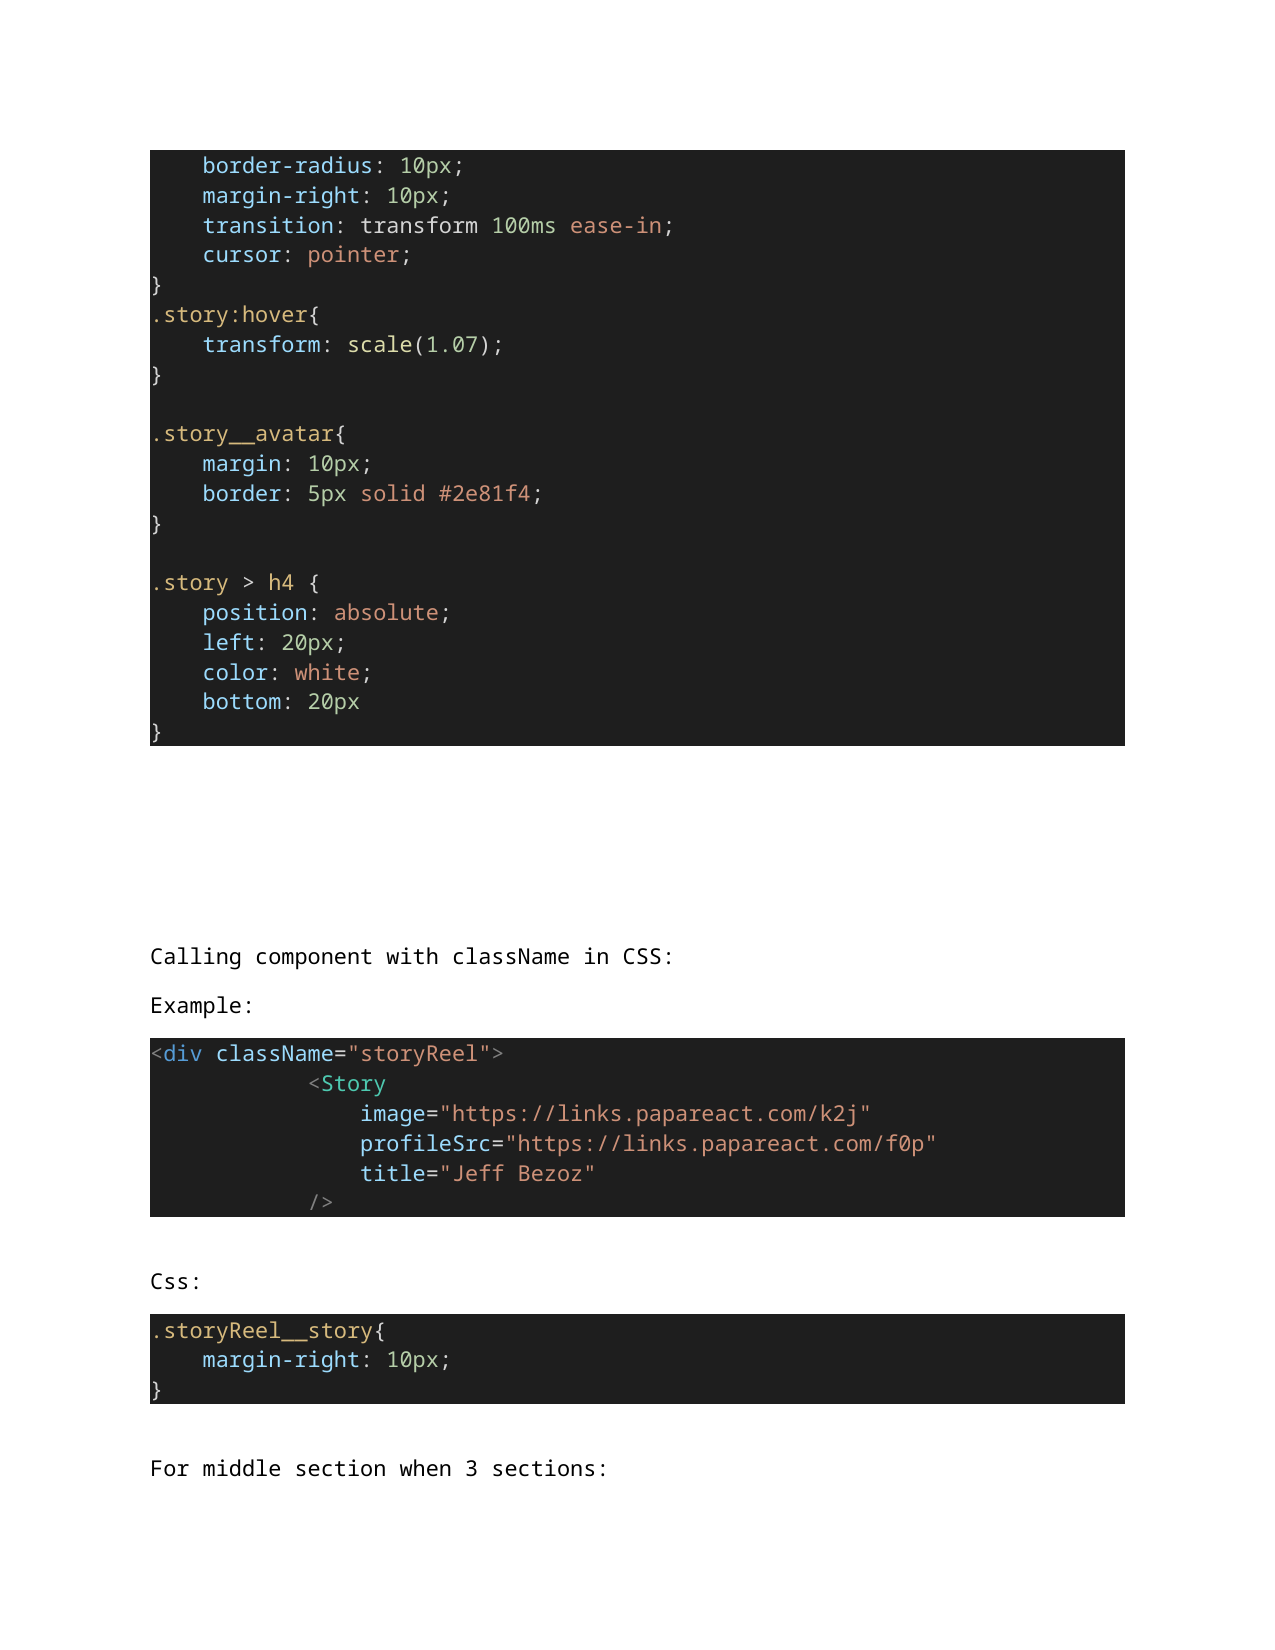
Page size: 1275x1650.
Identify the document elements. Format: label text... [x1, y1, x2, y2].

text transition: transform 100ms ease-in; [150, 209, 1125, 239]
text image="https://links.papareact.com/k2j" [150, 1098, 1125, 1128]
text profileSrc="https://links.papareact.com/f0p" [150, 1128, 1125, 1157]
text margin: 10px; [150, 448, 1125, 478]
text Calling component with className in CSS: [150, 941, 1125, 971]
text <Story [150, 1068, 1125, 1098]
text .storyReel__story{ [150, 1314, 1125, 1344]
text } [150, 269, 1125, 299]
text /> [150, 1187, 1125, 1217]
text Example: [150, 989, 1125, 1019]
text } [150, 507, 1125, 537]
text Css: [150, 1266, 1125, 1296]
text .story__avatar{ [150, 418, 1125, 448]
text .story:hover{ [150, 299, 1125, 329]
text border-radius: 10px; [150, 150, 1125, 180]
text <div className="storyReel"> [150, 1038, 1125, 1068]
text left: 20px; [150, 627, 1125, 656]
text For middle section when 3 sections: [150, 1453, 1125, 1482]
text title="Jeff Bezoz" [150, 1157, 1125, 1187]
text cursor: pointer; [150, 239, 1125, 269]
text margin-right: 10px; [150, 180, 1125, 209]
text color: white; [150, 656, 1125, 686]
text border: 5px solid #2e81f4; [150, 478, 1125, 507]
text .story > h4 { [150, 567, 1125, 597]
text position: absolute; [150, 597, 1125, 627]
text margin-right: 10px; [150, 1344, 1125, 1374]
text bottom: 20px [150, 686, 1125, 716]
text } [150, 358, 1125, 388]
text transform: scale(1.07); [150, 329, 1125, 358]
text } [150, 1374, 1125, 1404]
text } [150, 716, 1125, 746]
